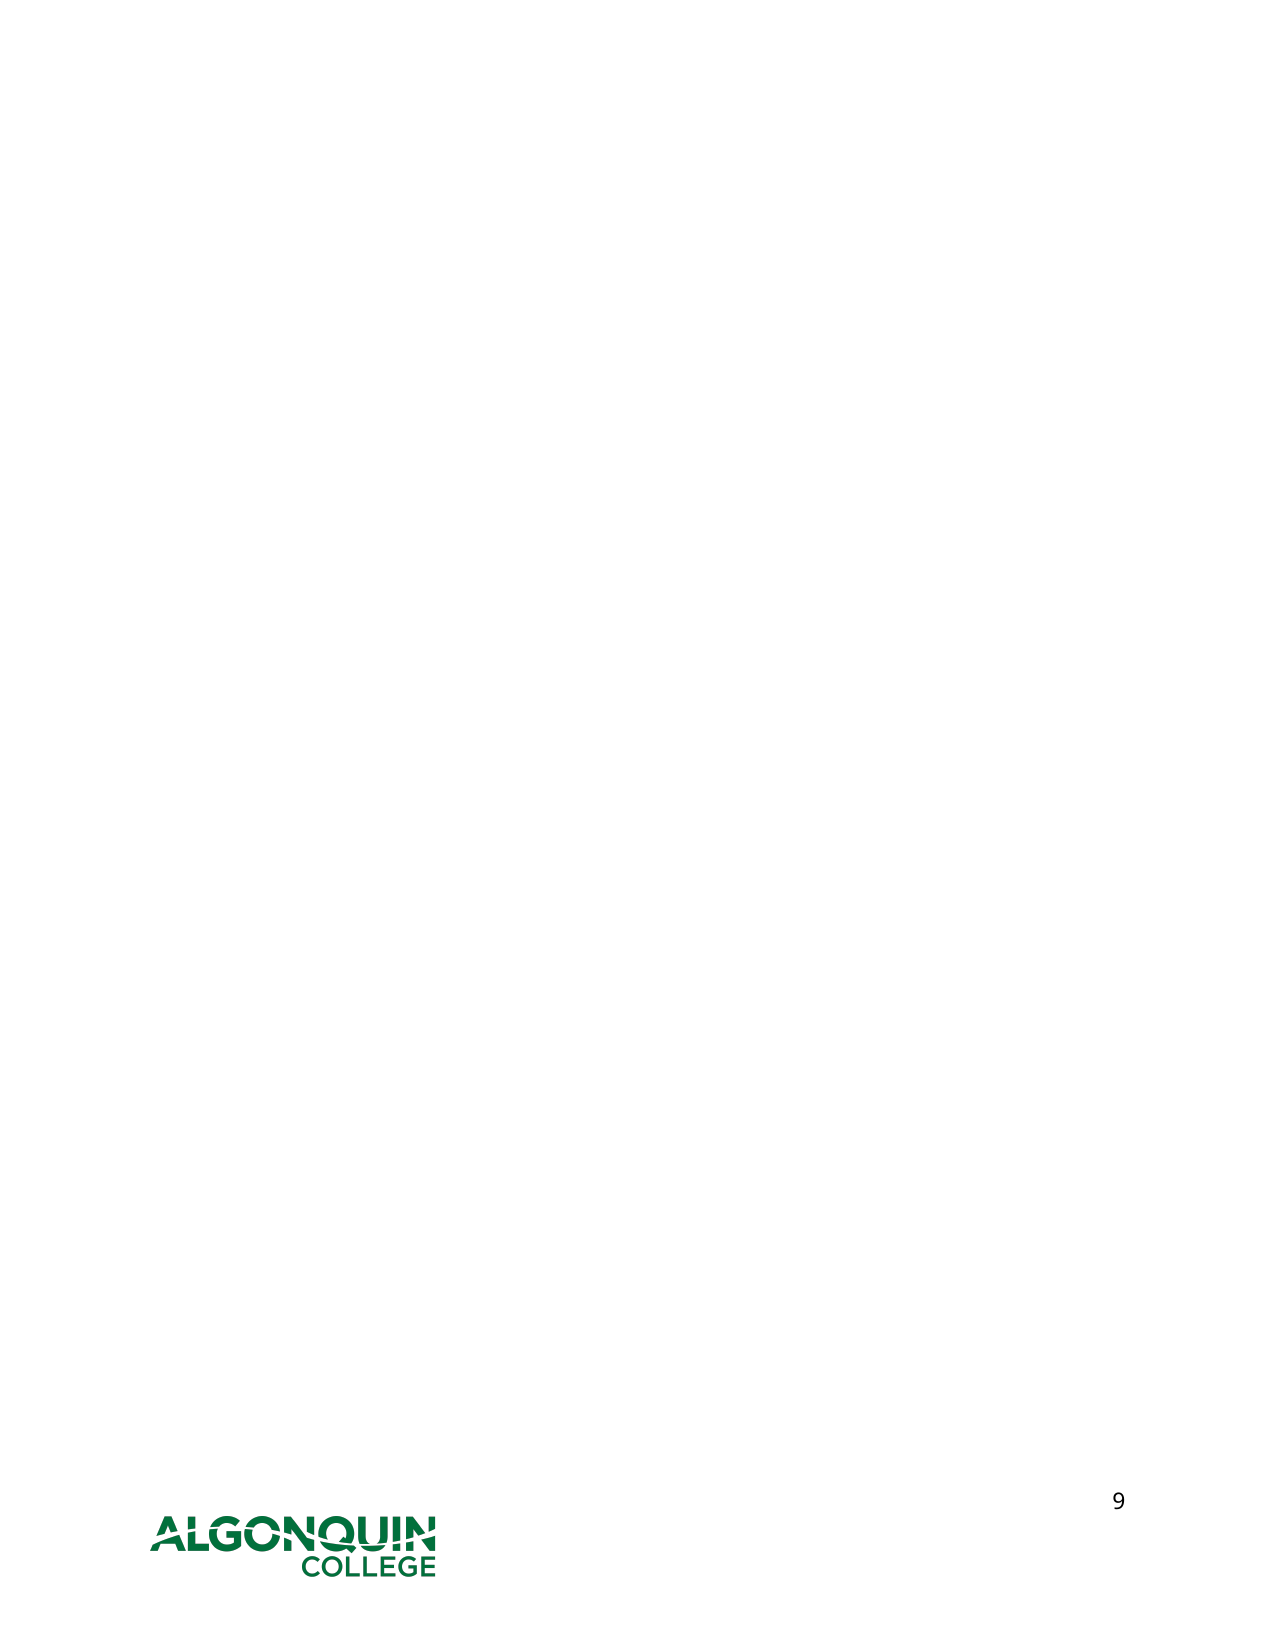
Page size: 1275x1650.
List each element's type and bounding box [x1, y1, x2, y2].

picture [150, 1516, 436, 1577]
